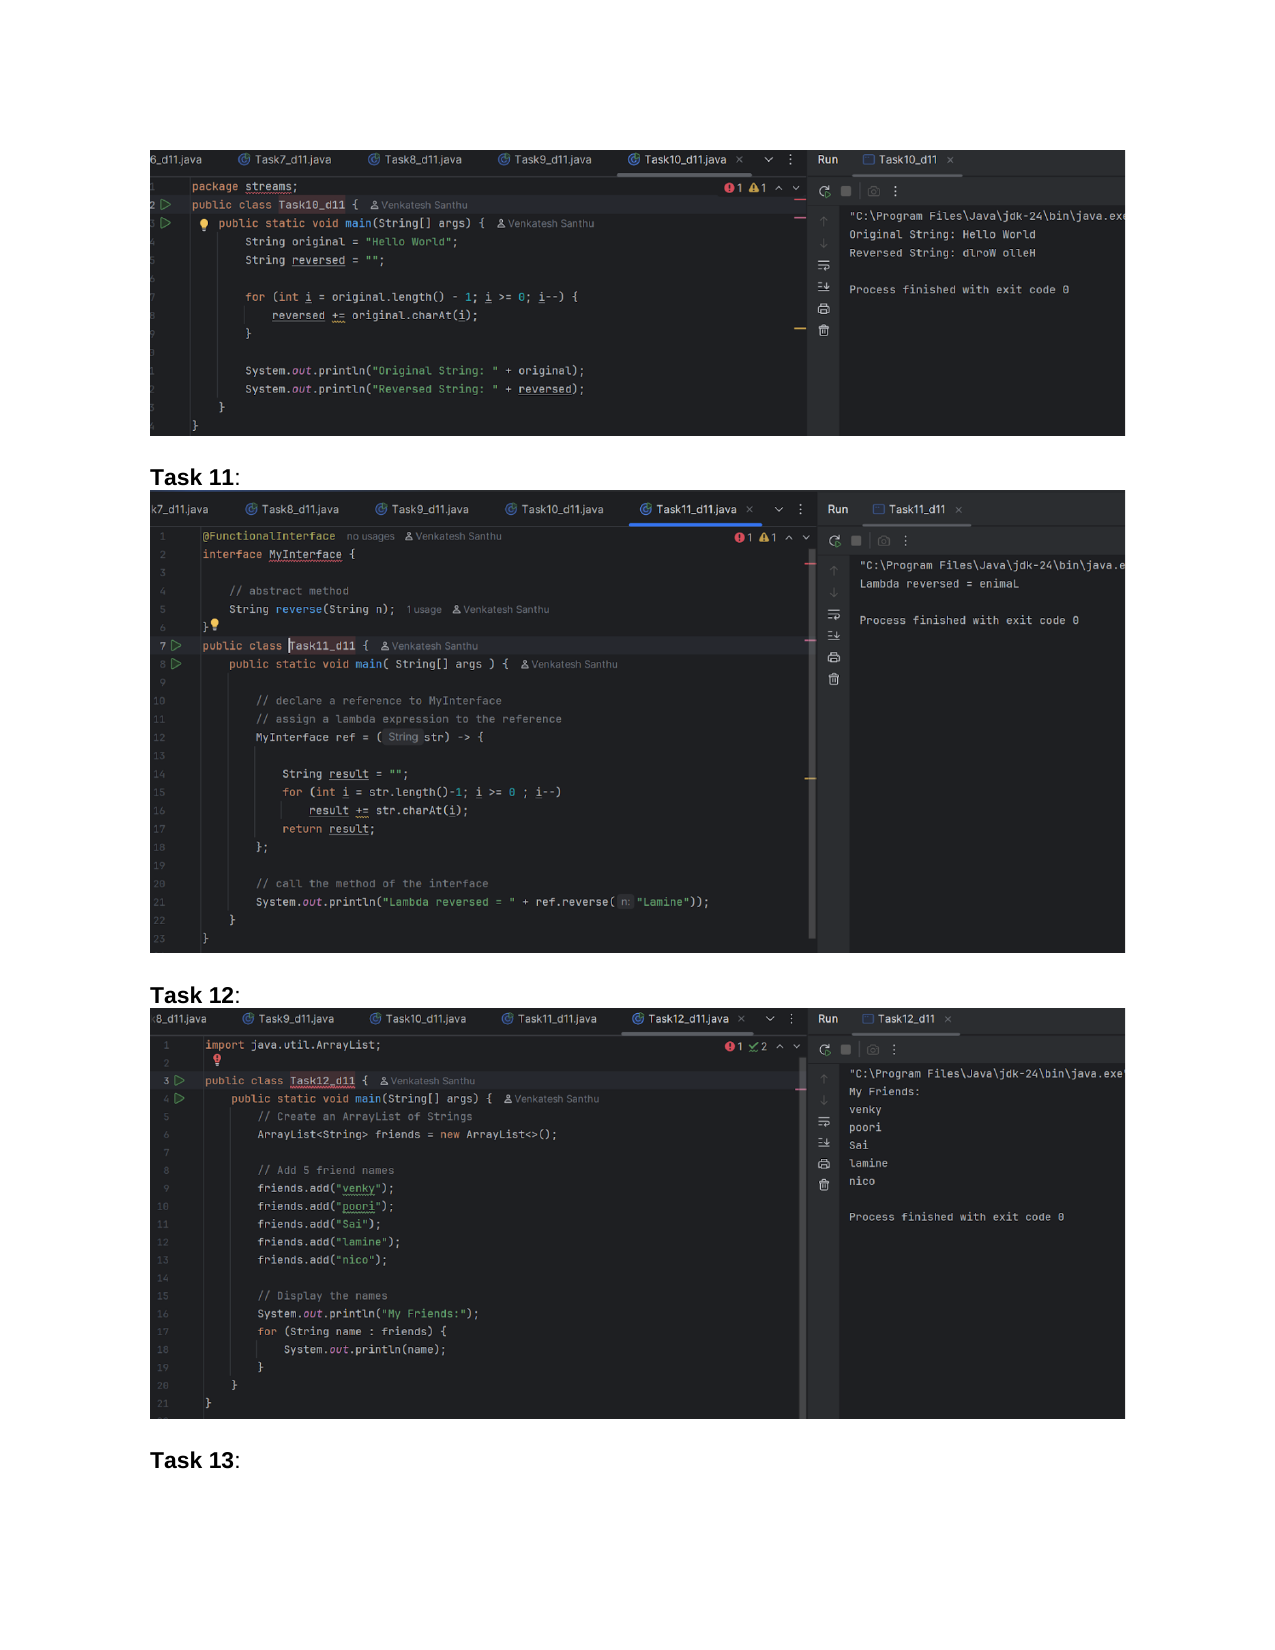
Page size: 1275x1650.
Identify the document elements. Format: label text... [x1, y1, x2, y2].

picture [150, 150, 1125, 436]
text Task 13: [150, 1447, 1125, 1474]
text Task 12: [150, 982, 1125, 1008]
picture [150, 490, 1125, 953]
picture [150, 1008, 1125, 1419]
text Task 11: [150, 464, 1125, 490]
